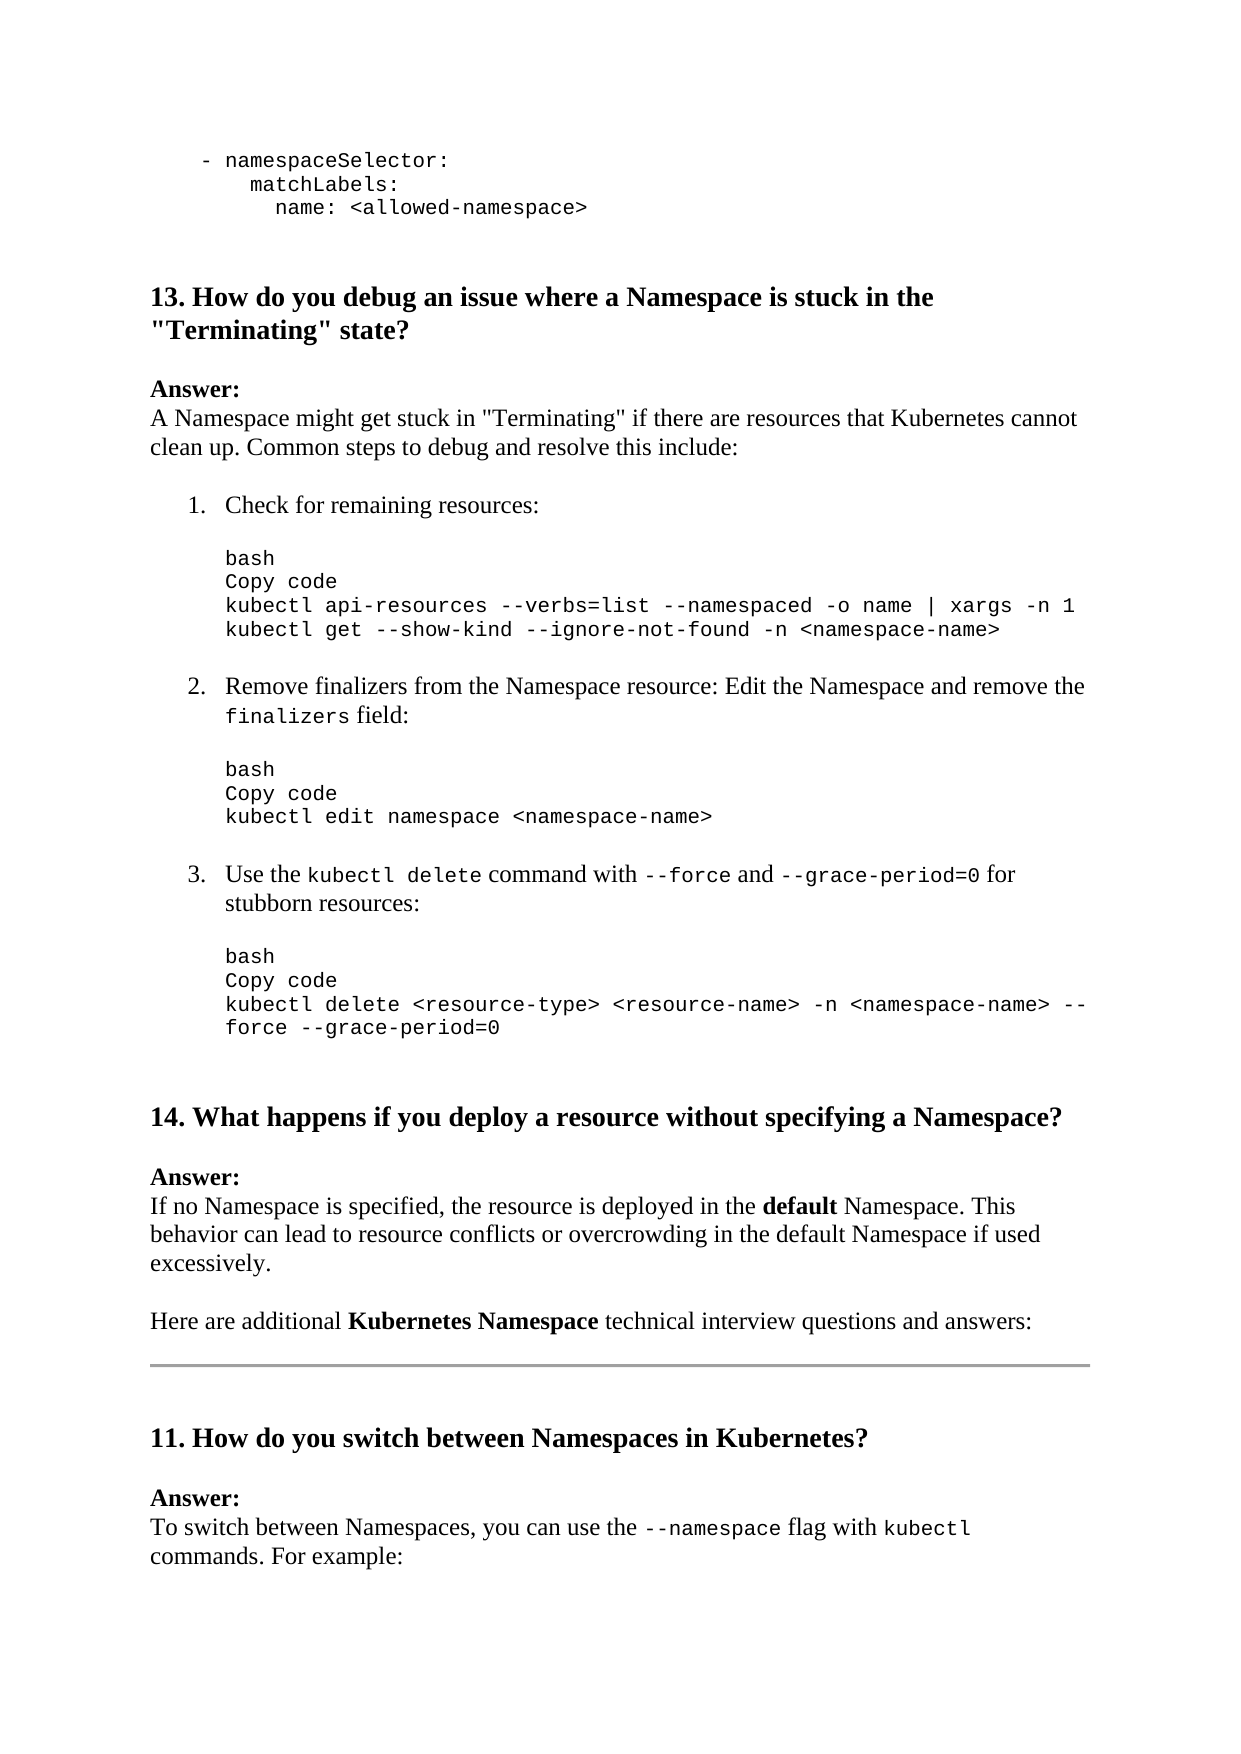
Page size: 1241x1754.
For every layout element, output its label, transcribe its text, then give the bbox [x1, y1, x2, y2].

list Remove finalizers from the Namespace resource: Edit the Namespace and remove the finalizers field: [187, 671, 1090, 730]
text bash [225, 548, 1090, 571]
text Answer: If no Namespace is specified, the resource is deployed in the default Namespace. This behavior can lead to resource conflicts or overcrowding in the default Namespace if used excessively. [150, 1162, 1090, 1277]
text - namespaceSelector: [150, 150, 1090, 174]
list Use the kubectl delete command with --force and --grace-period=0 for stubborn resources: [187, 859, 1090, 917]
text bash [225, 946, 1090, 970]
text bash [225, 759, 1090, 782]
text kubectl delete <resource-type> <resource-name> -n <namespace-name> --force --grace-period=0 [225, 994, 1090, 1041]
text kubectl api-resources --verbs=list --namespaced -o name | xargs -n 1 kubectl get --show-kind --ignore-not-found -n <namespace-name> [225, 595, 1090, 642]
text Answer: A Namespace might get stuck in "Terminating" if there are resources that Kubernetes cannot clean up. Common steps to debug and resolve this include: [150, 374, 1090, 461]
list Check for remaining resources: [187, 490, 1090, 518]
subtitle 14. What happens if you deploy a resource without specifying a Namespace? [150, 1100, 1090, 1133]
text Here are additional Kubernetes Namespace technical interview questions and answers: [150, 1306, 1090, 1335]
text Copy code [225, 571, 1090, 595]
text Copy code [225, 970, 1090, 994]
text matchLabels: [150, 174, 1090, 197]
text kubectl edit namespace <namespace-name> [225, 806, 1090, 830]
subtitle 13. How do you debug an issue where a Namespace is stuck in the "Terminating" state? [150, 280, 1090, 345]
text Copy code [225, 782, 1090, 806]
text name: <allowed-namespace> [150, 197, 1090, 221]
text 11. How do you switch between Namespaces in Kubernetes? [150, 1421, 1090, 1454]
text Answer: To switch between Namespaces, you can use the --namespace flag with kubectl commands. For example: [150, 1483, 1090, 1570]
